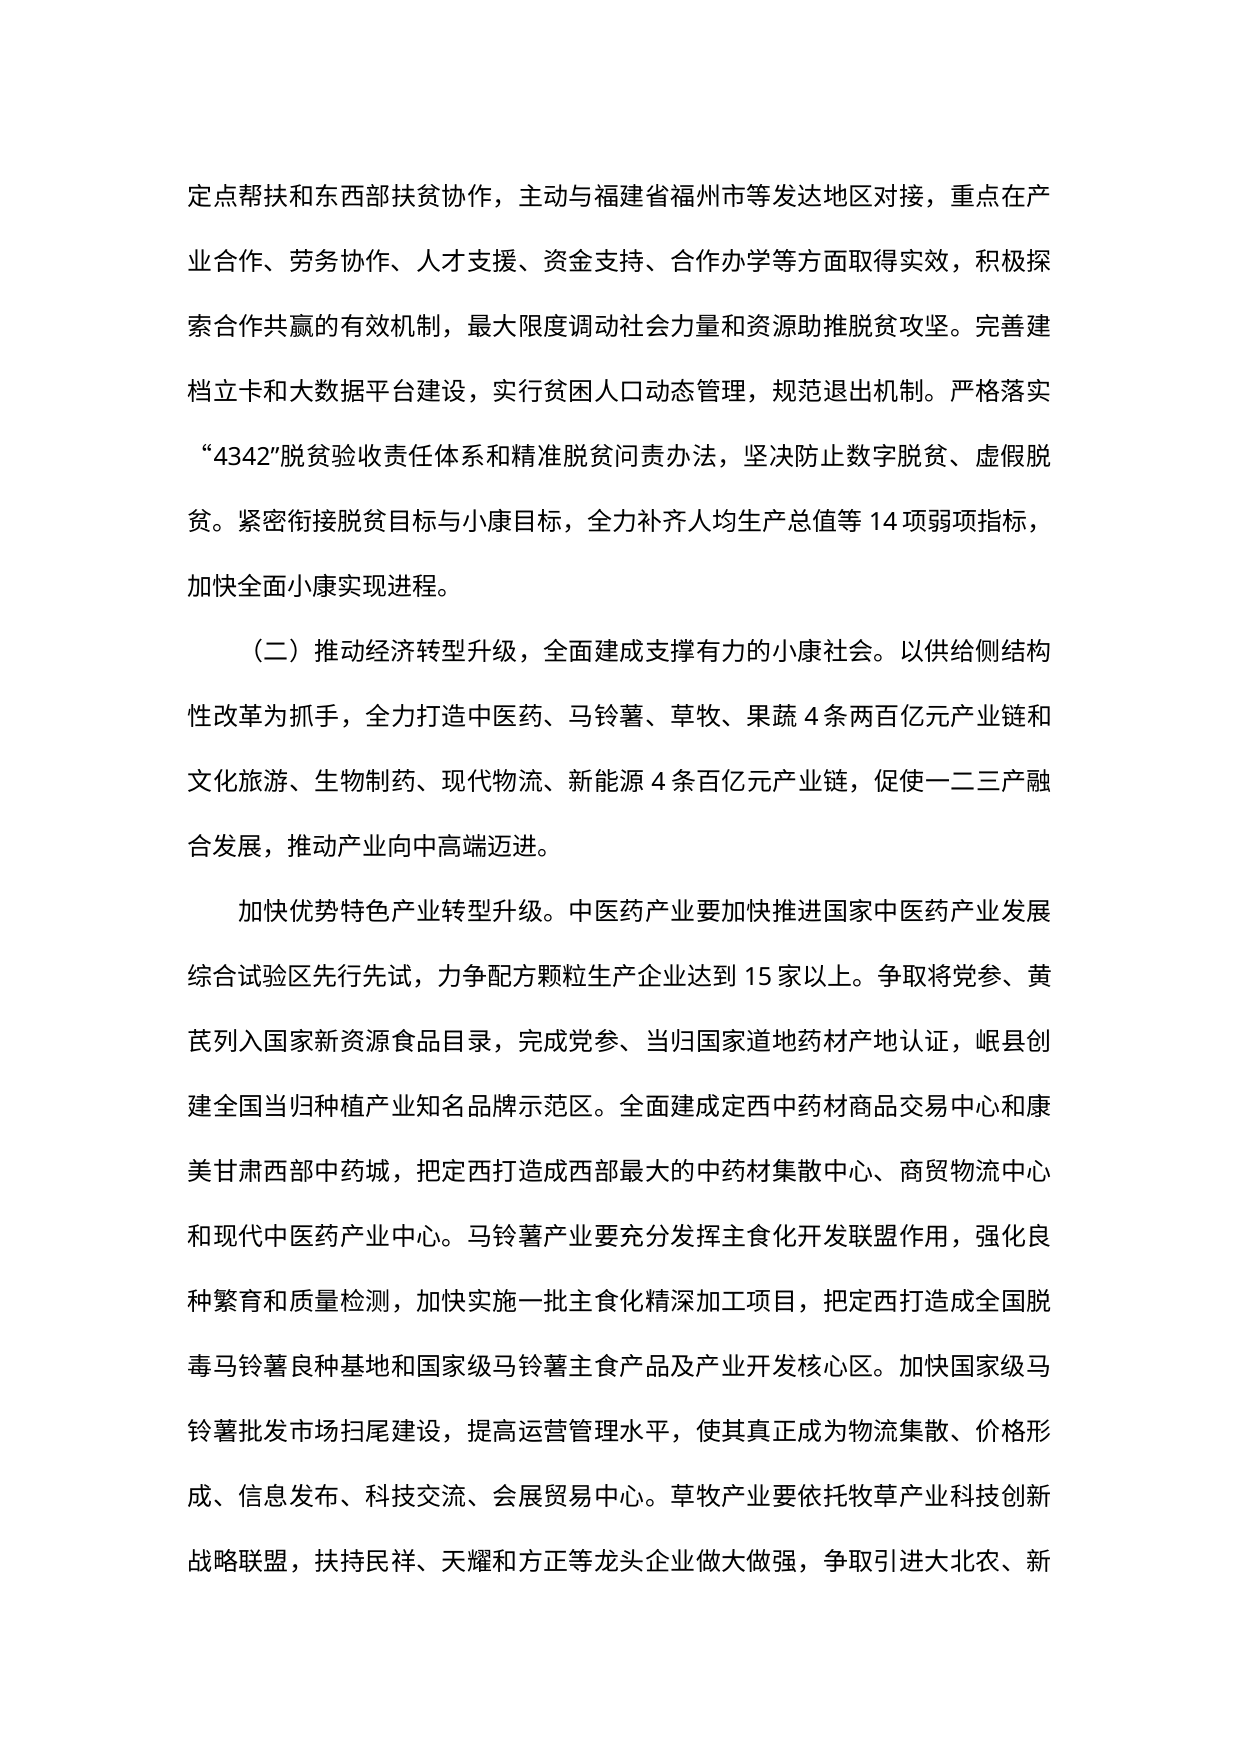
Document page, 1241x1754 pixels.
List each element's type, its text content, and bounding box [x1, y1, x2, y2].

text （二）推动经济转型升级，全面建成支撑有力的小康社会。以供给侧结构性改革为抓手，全力打造中医药、马铃薯、草牧、果蔬4条两百亿元产业链和文化旅游、生物制药、现代物流、新能源4条百亿元产业链，促使一二三产融合发展，推动产业向中高端迈进。 [187, 617, 1053, 877]
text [187, 162, 1053, 617]
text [187, 877, 1053, 1592]
